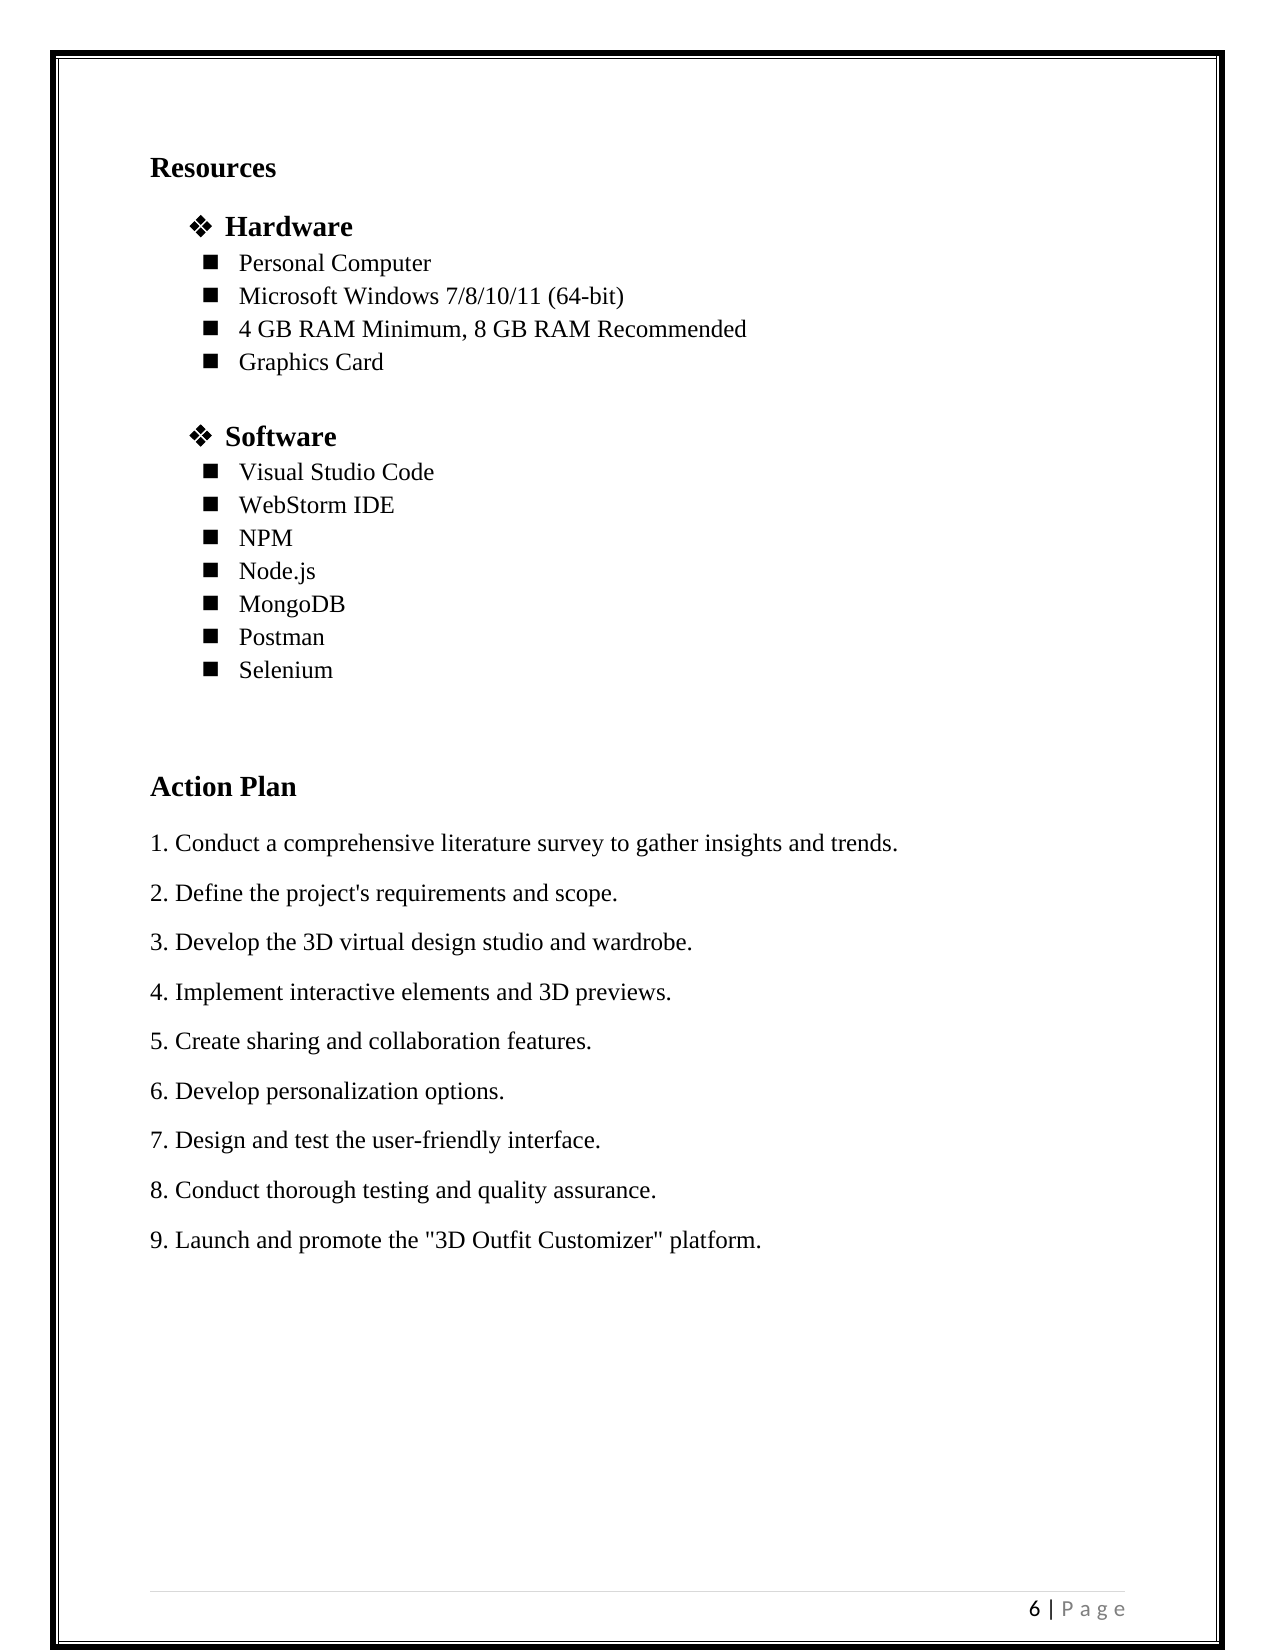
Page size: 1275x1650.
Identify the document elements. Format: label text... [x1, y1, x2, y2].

list Selenium [201, 655, 1125, 684]
text Resources [150, 150, 1125, 183]
list NPM [201, 523, 1125, 552]
list WebStorm IDE [201, 490, 1125, 519]
list Hardware [187, 209, 1125, 243]
text 7. Design and test the user-friendly interface. [150, 1126, 1125, 1154]
text 5. Create sharing and collaboration features. [150, 1026, 1125, 1055]
text 6. Develop personalization options. [150, 1076, 1125, 1105]
list Visual Studio Code [201, 457, 1125, 486]
list 4 GB RAM Minimum, 8 GB RAM Recommended [201, 314, 1125, 343]
list Microsoft Windows 7/8/10/11 (64-bit) [201, 281, 1125, 310]
list Personal Computer [201, 248, 1125, 277]
list Graphics Card [201, 347, 1125, 376]
text 4. Implement interactive elements and 3D previews. [150, 977, 1125, 1006]
text 3. Develop the 3D virtual design studio and wardrobe. [150, 927, 1125, 956]
list MongoDB [201, 589, 1125, 618]
text 8. Conduct thorough testing and quality assurance. [150, 1175, 1125, 1204]
text 2. Define the project's requirements and scope. [150, 878, 1125, 906]
list Software [187, 419, 1125, 452]
list Postman [201, 622, 1125, 651]
text 1. Conduct a comprehensive literature survey to gather insights and trends. [150, 828, 1125, 857]
list Node.js [201, 556, 1125, 585]
text Action Plan [150, 769, 1125, 802]
text 9. Launch and promote the "3D Outfit Customizer" platform. [150, 1225, 1125, 1253]
